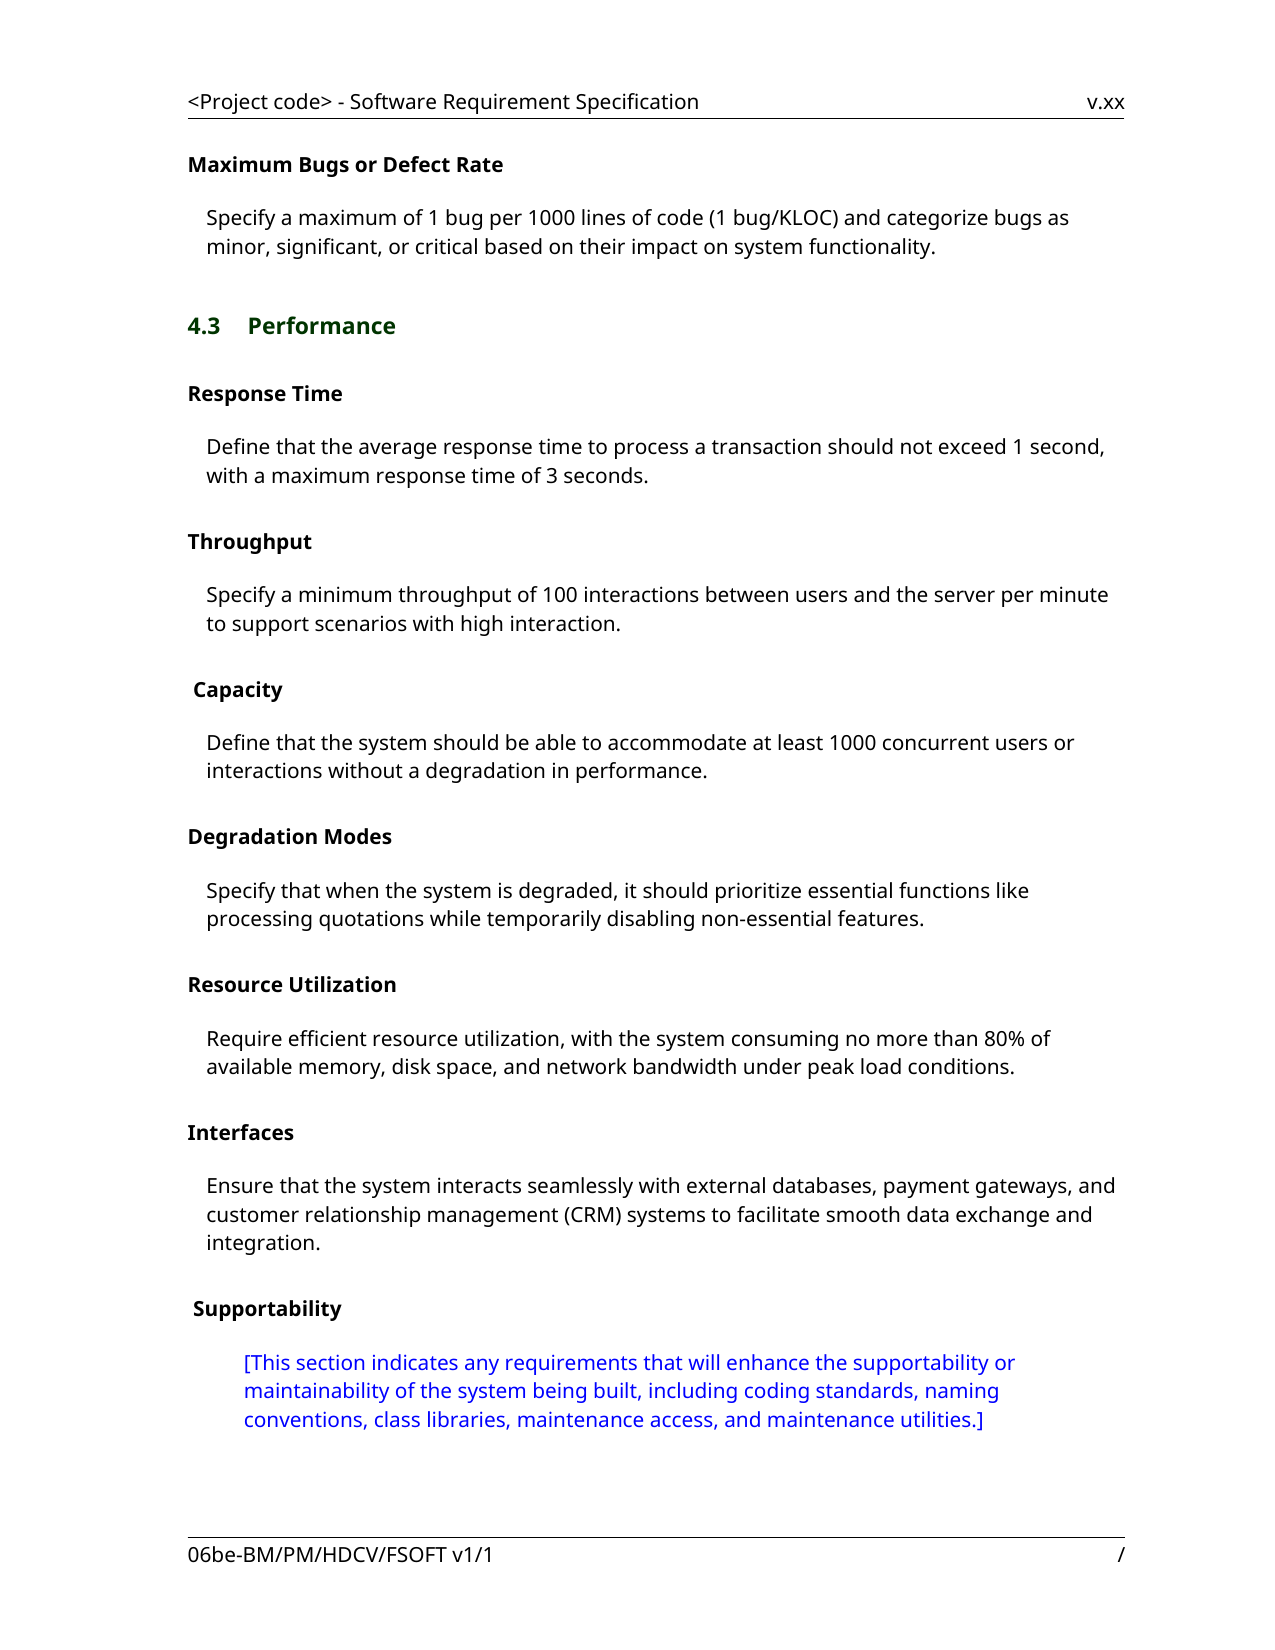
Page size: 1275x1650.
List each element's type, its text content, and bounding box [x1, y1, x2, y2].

subtitle Response Time [187, 379, 1125, 407]
text [This section indicates any requirements that will enhance the supportability or maintainability of the system being built, including coding standards, naming conventions, class libraries, maintenance access, and maintenance utilities.] [244, 1348, 1125, 1433]
text Define that the system should be able to accommodate at least 1000 concurrent users or interactions without a degradation in performance. [206, 728, 1125, 785]
subtitle Interfaces [187, 1118, 1125, 1147]
subtitle Resource Utilization [187, 970, 1125, 999]
subtitle Maximum Bugs or Defect Rate [187, 150, 1125, 178]
subtitle Throughput [187, 527, 1125, 555]
text Require efficient resource utilization, with the system consuming no more than 80% of available memory, disk space, and network bandwidth under peak load conditions. [206, 1024, 1125, 1081]
subtitle Degradation Modes [187, 822, 1125, 851]
subtitle Supportability [187, 1294, 1125, 1323]
text Specify a maximum of 1 bug per 1000 lines of code (1 bug/KLOC) and categorize bugs as minor, significant, or critical based on their impact on system functionality. [206, 203, 1125, 260]
subtitle Performance [187, 310, 1125, 342]
text Specify a minimum throughput of 100 interactions between users and the server per minute to support scenarios with high interaction. [206, 580, 1125, 637]
text Define that the average response time to process a transaction should not exceed 1 second, with a maximum response time of 3 seconds. [206, 432, 1125, 489]
subtitle Capacity [187, 675, 1125, 703]
text Specify that when the system is degraded, it should prioritize essential functions like processing quotations while temporarily disabling non-essential features. [206, 876, 1125, 933]
text Ensure that the system interacts seamlessly with external databases, payment gateways, and customer relationship management (CRM) systems to facilitate smooth data exchange and integration. [206, 1172, 1125, 1257]
